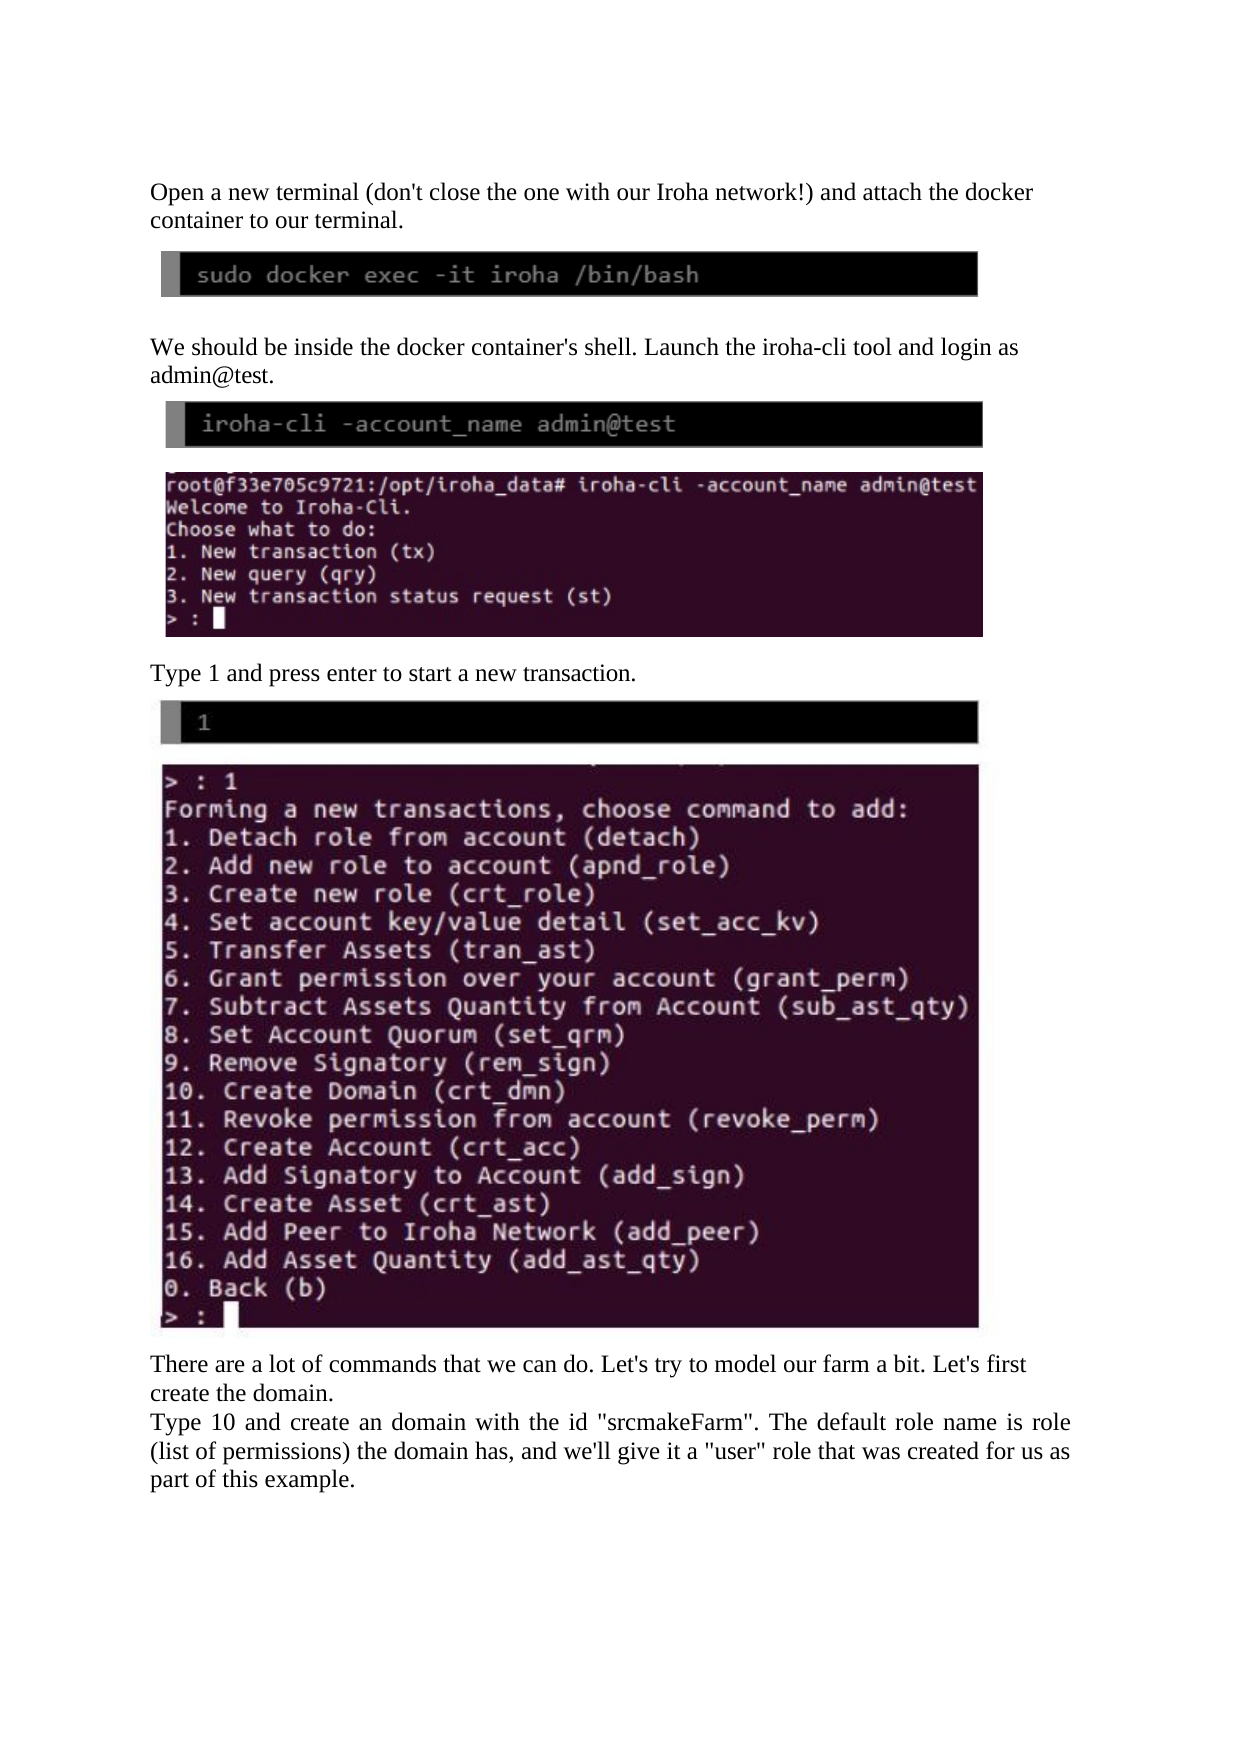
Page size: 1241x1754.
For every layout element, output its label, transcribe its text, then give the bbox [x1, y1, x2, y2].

picture [165, 472, 983, 492]
picture [161, 251, 979, 297]
text Open a new terminal (don't close the one with our Iroha network!) and attach the docker container to our terminal. [150, 177, 1089, 234]
text There are a lot of commands that we can do. Let's try to model our farm a bit. Let's first create the domain. [150, 708, 1026, 1407]
picture [150, 699, 1001, 708]
text Type 10 and create an domain with the id "srcmakeFarm". The default role name is role (list of permissions) the domain has, and we'll give it a "user" role that was created for us as part of this example. [150, 1407, 1071, 1493]
picture [165, 401, 983, 448]
text Type 1 and press enter to start a new transaction. [150, 492, 1166, 687]
text We should be inside the docker container's shell. Launch the iroha-cli tool and login as admin@test. [150, 332, 1089, 389]
